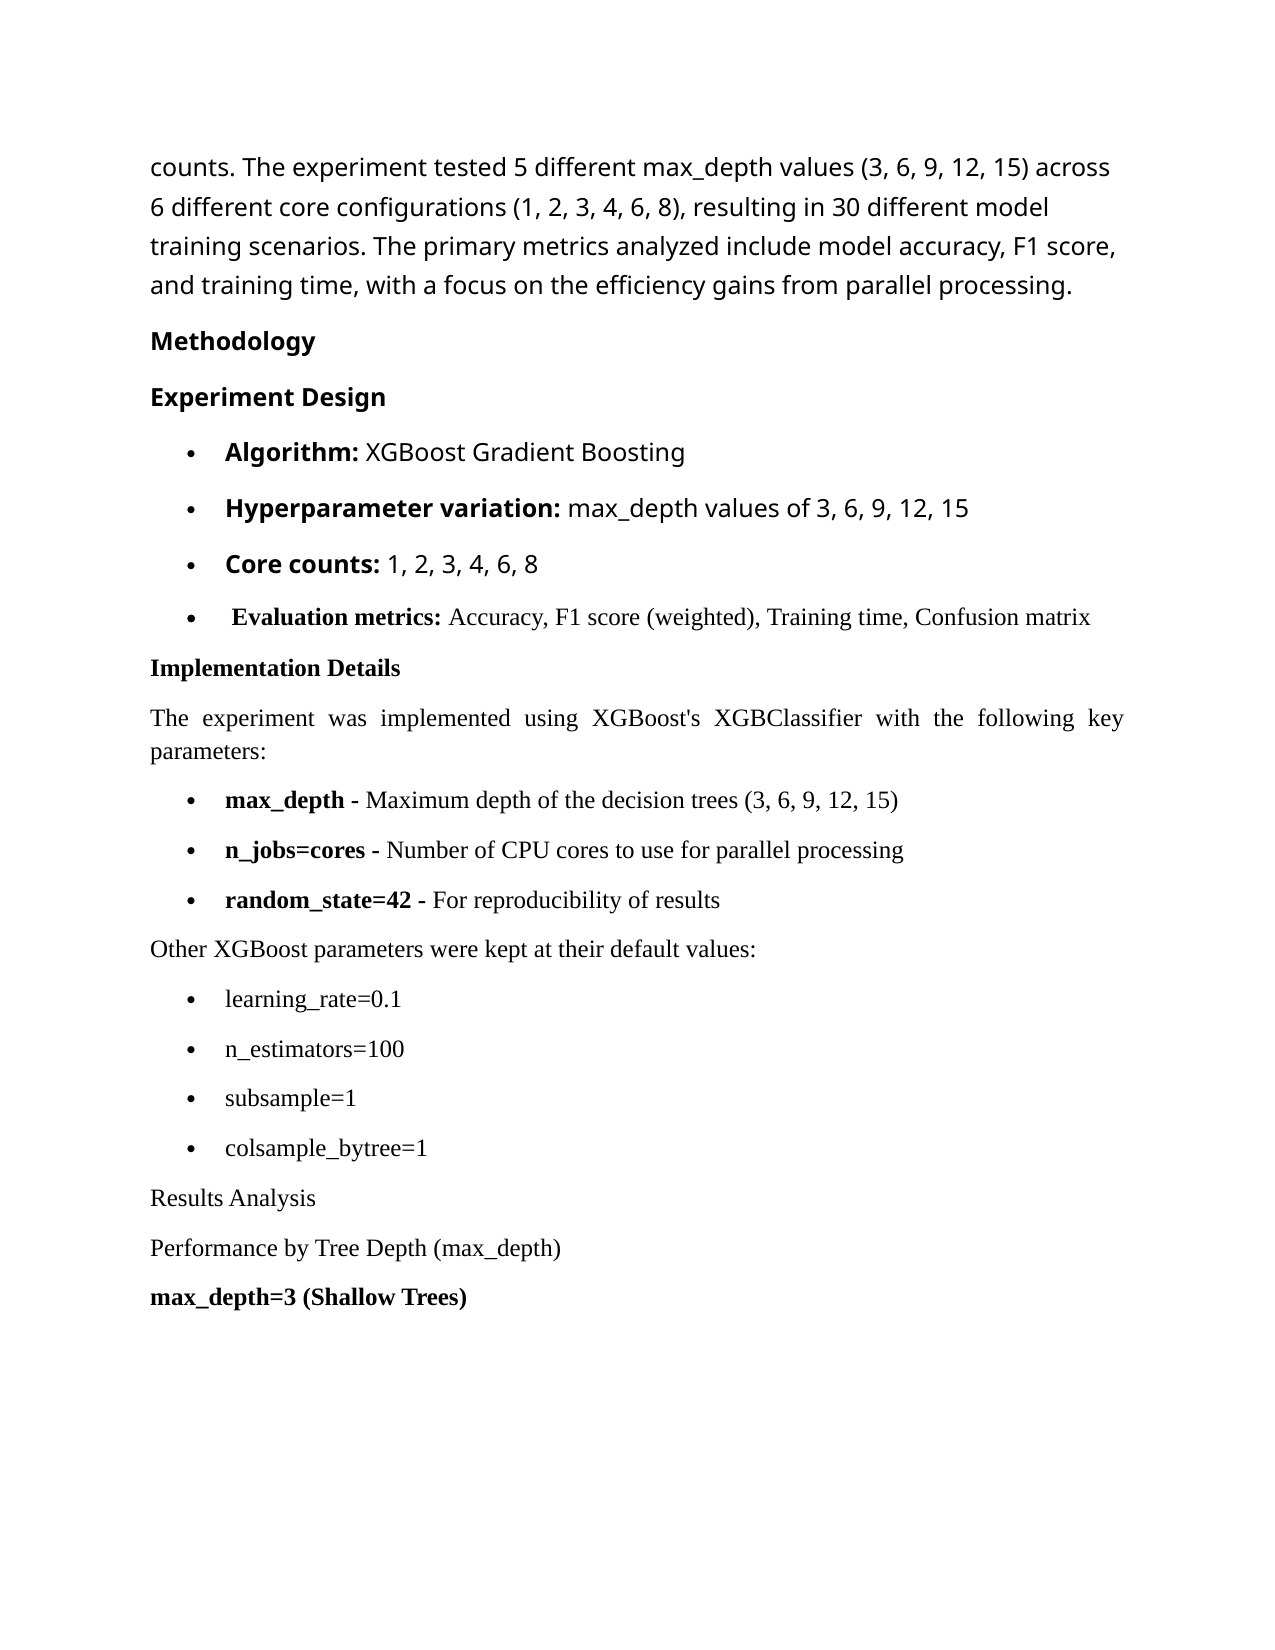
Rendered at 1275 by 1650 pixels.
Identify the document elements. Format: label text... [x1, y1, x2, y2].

list learning_rate=0.1 [187, 984, 1125, 1013]
text Experiment Design [150, 379, 1125, 413]
text Results Analysis [150, 1183, 1125, 1212]
list Algorithm: XGBoost Gradient Boosting [187, 435, 1125, 469]
list Hyperparameter variation: max_depth values of 3, 6, 9, 12, 15 [187, 491, 1125, 525]
list n_jobs=cores - Number of CPU cores to use for parallel processing [187, 835, 1125, 864]
list colsample_bytree=1 [187, 1133, 1125, 1162]
text Implementation Details [150, 653, 1125, 682]
list random_state=42 - For reproducibility of results [187, 885, 1125, 913]
list Evaluation metrics: Accuracy, F1 score (weighted), Training time, Confusion matrix [187, 602, 1125, 631]
list Core counts: 1, 2, 3, 4, 6, 8 [187, 547, 1125, 581]
text max_depth=3 (Shallow Trees) [150, 1282, 1125, 1311]
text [150, 150, 1125, 302]
list n_estimators=100 [187, 1034, 1125, 1063]
list subsample=1 [187, 1083, 1125, 1112]
text Other XGBoost parameters were kept at their default values: [150, 934, 1125, 963]
list max_depth - Maximum depth of the decision trees (3, 6, 9, 12, 15) [187, 785, 1125, 814]
text Methodology [150, 323, 1125, 357]
text Performance by Tree Depth (max_depth) [150, 1233, 1125, 1261]
text The experiment was implemented using XGBoost's XGBClassifier with the following key parameters: [150, 703, 1125, 764]
